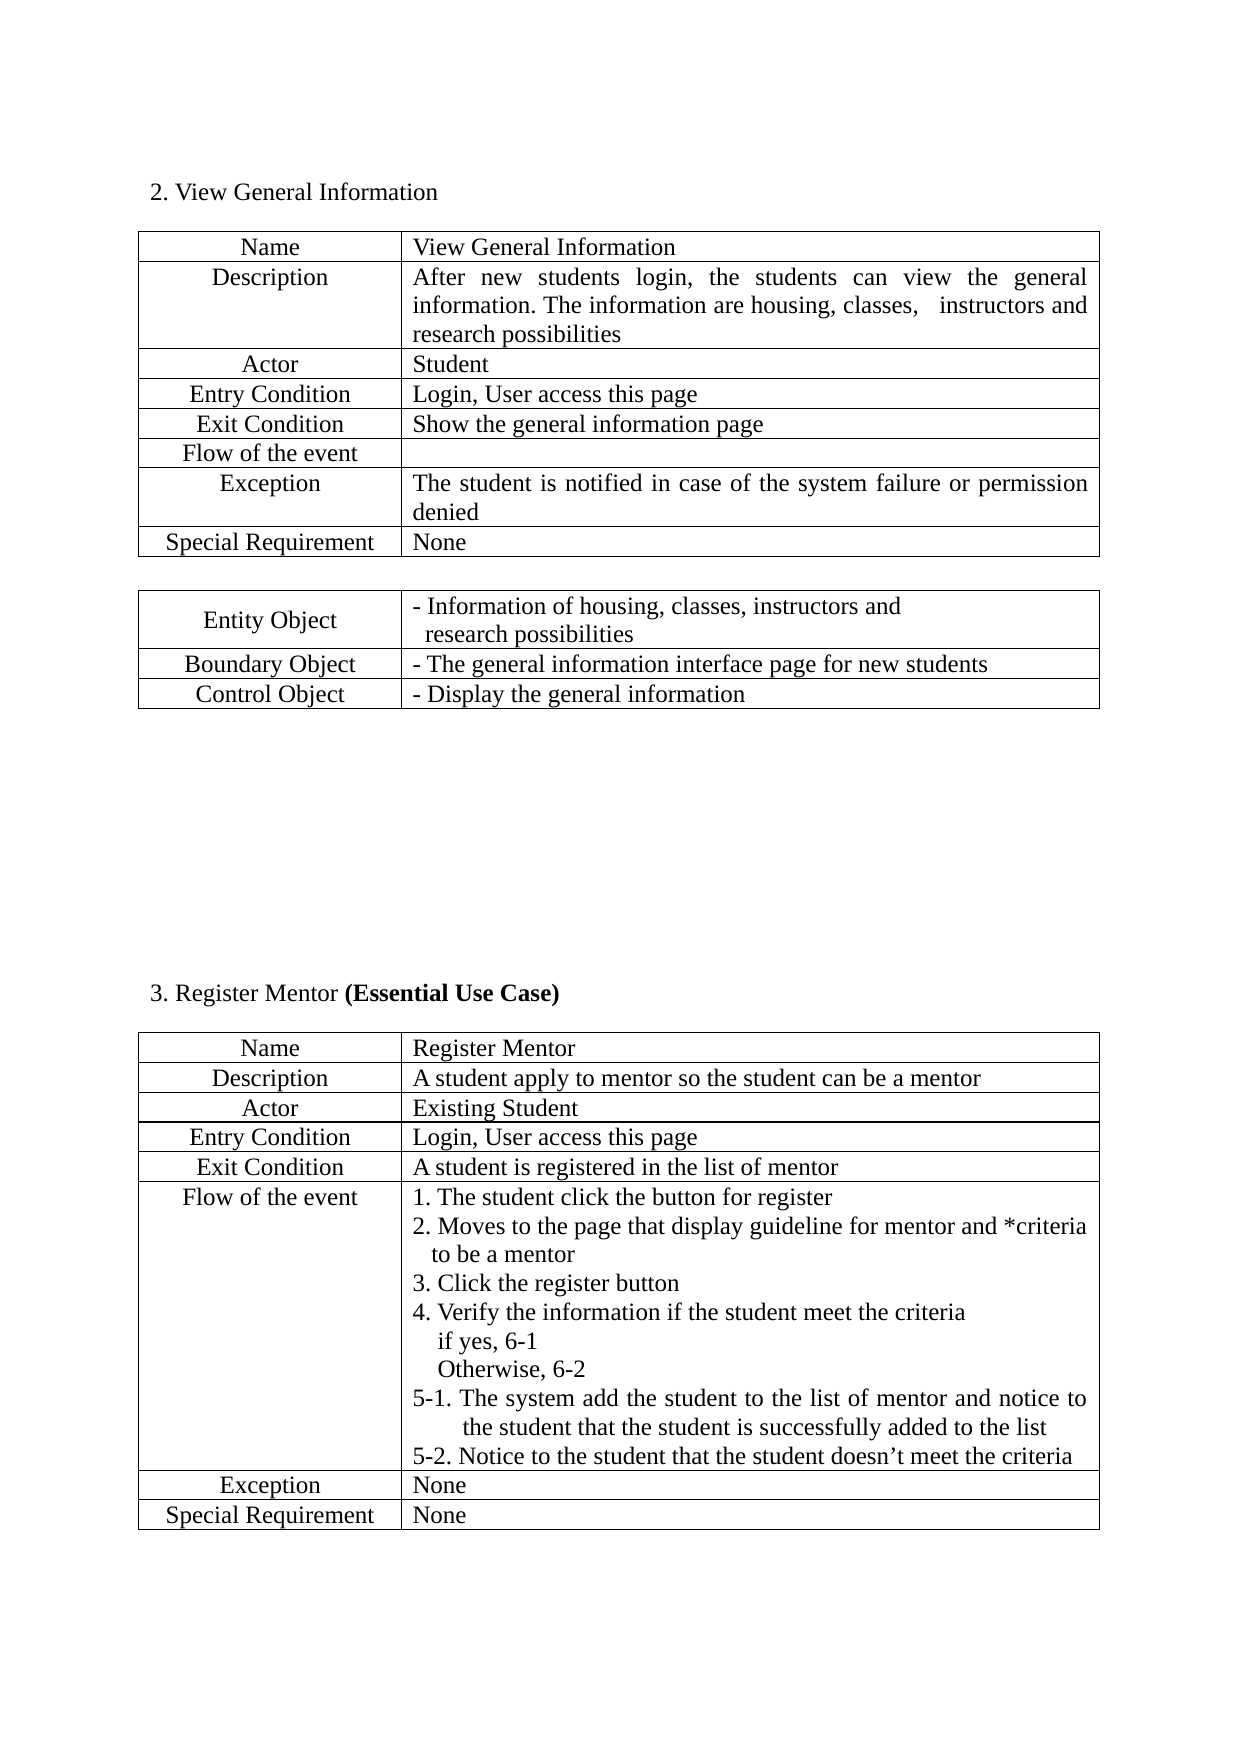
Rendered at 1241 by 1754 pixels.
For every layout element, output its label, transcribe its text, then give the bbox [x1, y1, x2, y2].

table_cell Actor [139, 349, 401, 378]
table_cell Actor [139, 1093, 401, 1121]
table_cell Exception [139, 1471, 401, 1499]
table_cell 1. The student click the button for register 2. Moves to the page that display guideline for mentor and *criteria to be a mentor 3. Click the register button 4. Verify the information if the student meet the criteria if yes, 6-1 Otherwise, 6-2 5-1. The system add the student to the list of mentor and notice to the student that the student is successfully added to the list 5-2. Notice to the student that the student doesn’t meet the criteria [402, 1182, 1099, 1469]
table_cell [402, 439, 1099, 467]
table_header - Information of housing, classes, instructors and research possibilities [402, 591, 1099, 648]
table_header Name [139, 1033, 401, 1062]
table_cell - Display the general information [402, 679, 1099, 708]
table_cell None [402, 1500, 1099, 1529]
table_header View General Information [402, 232, 1099, 261]
table_cell Description [139, 1063, 401, 1092]
table_cell Exit Condition [139, 409, 401, 437]
table_cell Student [402, 349, 1099, 378]
table_cell Special Requirement [139, 1500, 401, 1529]
table_cell Flow of the event [139, 439, 401, 467]
table_header Register Mentor [402, 1033, 1099, 1062]
table_cell Entry Condition [139, 379, 401, 408]
table_cell Flow of the event [139, 1182, 401, 1469]
table_cell Exception [139, 468, 401, 526]
table_cell - The general information interface page for new students [402, 649, 1099, 678]
table_cell Description [139, 262, 401, 348]
text 2. View General Information [150, 177, 1090, 206]
table_cell A student is registered in the list of mentor [402, 1152, 1099, 1181]
table_cell A student apply to mentor so the student can be a mentor [402, 1063, 1099, 1092]
table_cell Exit Condition [139, 1152, 401, 1181]
table_cell Login, User access this page [402, 379, 1099, 408]
table_header Name [139, 232, 401, 261]
table_cell Show the general information page [402, 409, 1099, 437]
text 3. Register Mentor (Essential Use Case) [150, 978, 1090, 1007]
table_cell After new students login, the students can view the general information. The information are housing, classes, instructors and research possibilities [402, 262, 1099, 348]
table_cell Login, User access this page [402, 1123, 1099, 1151]
table_cell None [402, 527, 1099, 556]
table_header Entity Object [139, 591, 401, 648]
table_cell Existing Student [402, 1093, 1099, 1121]
table_cell Boundary Object [139, 649, 401, 678]
table_cell Special Requirement [139, 527, 401, 556]
table_cell None [402, 1471, 1099, 1499]
table_cell The student is notified in case of the system failure or permission denied [402, 468, 1099, 526]
table_cell Control Object [139, 679, 401, 708]
table_cell Entry Condition [139, 1123, 401, 1151]
